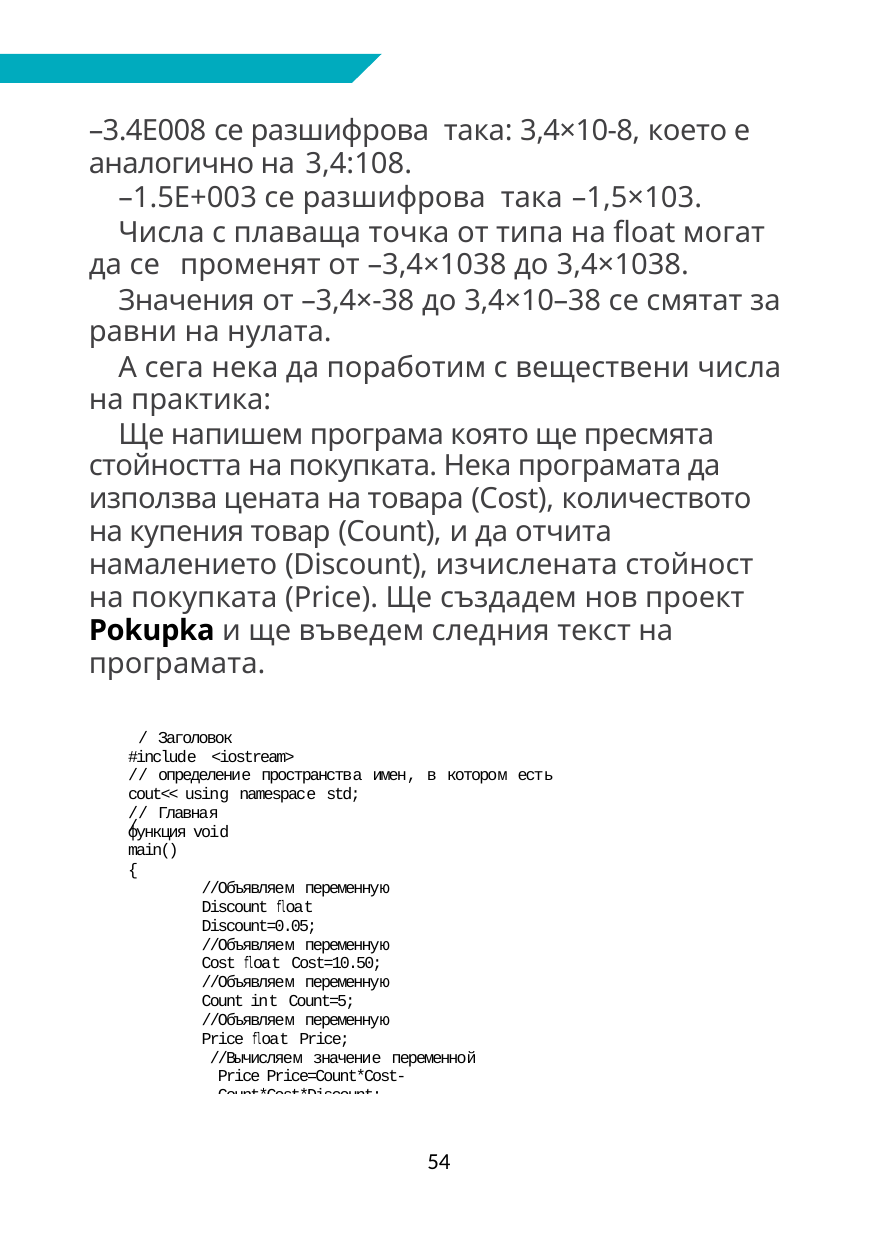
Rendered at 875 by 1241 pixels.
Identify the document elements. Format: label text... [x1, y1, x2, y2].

text Значения от –3,4×-38 до 3,4×10–38 се смятат за равни на нулата. [88, 283, 794, 350]
text –3.4Е008 се разшифрова така: 3,4×10-8, което е аналогично на 3,4:108. [88, 113, 794, 180]
text А сега нека да поработим с веществени числа на практика: [88, 350, 794, 418]
text Ще напишем програма която ще пресмята стойността на покупката. Нека програмата да използва цената на товара (Cost), количеството на купения товар (Count), и да отчита намалението (Discount), изчислената стойност на покупката (Price). Ще създадем нов проект Pokupka и ще въведем следния текст на програмата. [88, 418, 786, 682]
text –1.5E+003 се разшифрова така –1,5×103. [118, 180, 794, 214]
text Числа с плаваща точка от типа на float могат да се променят от –3,4×1038 до 3,4×1038. [88, 216, 794, 283]
